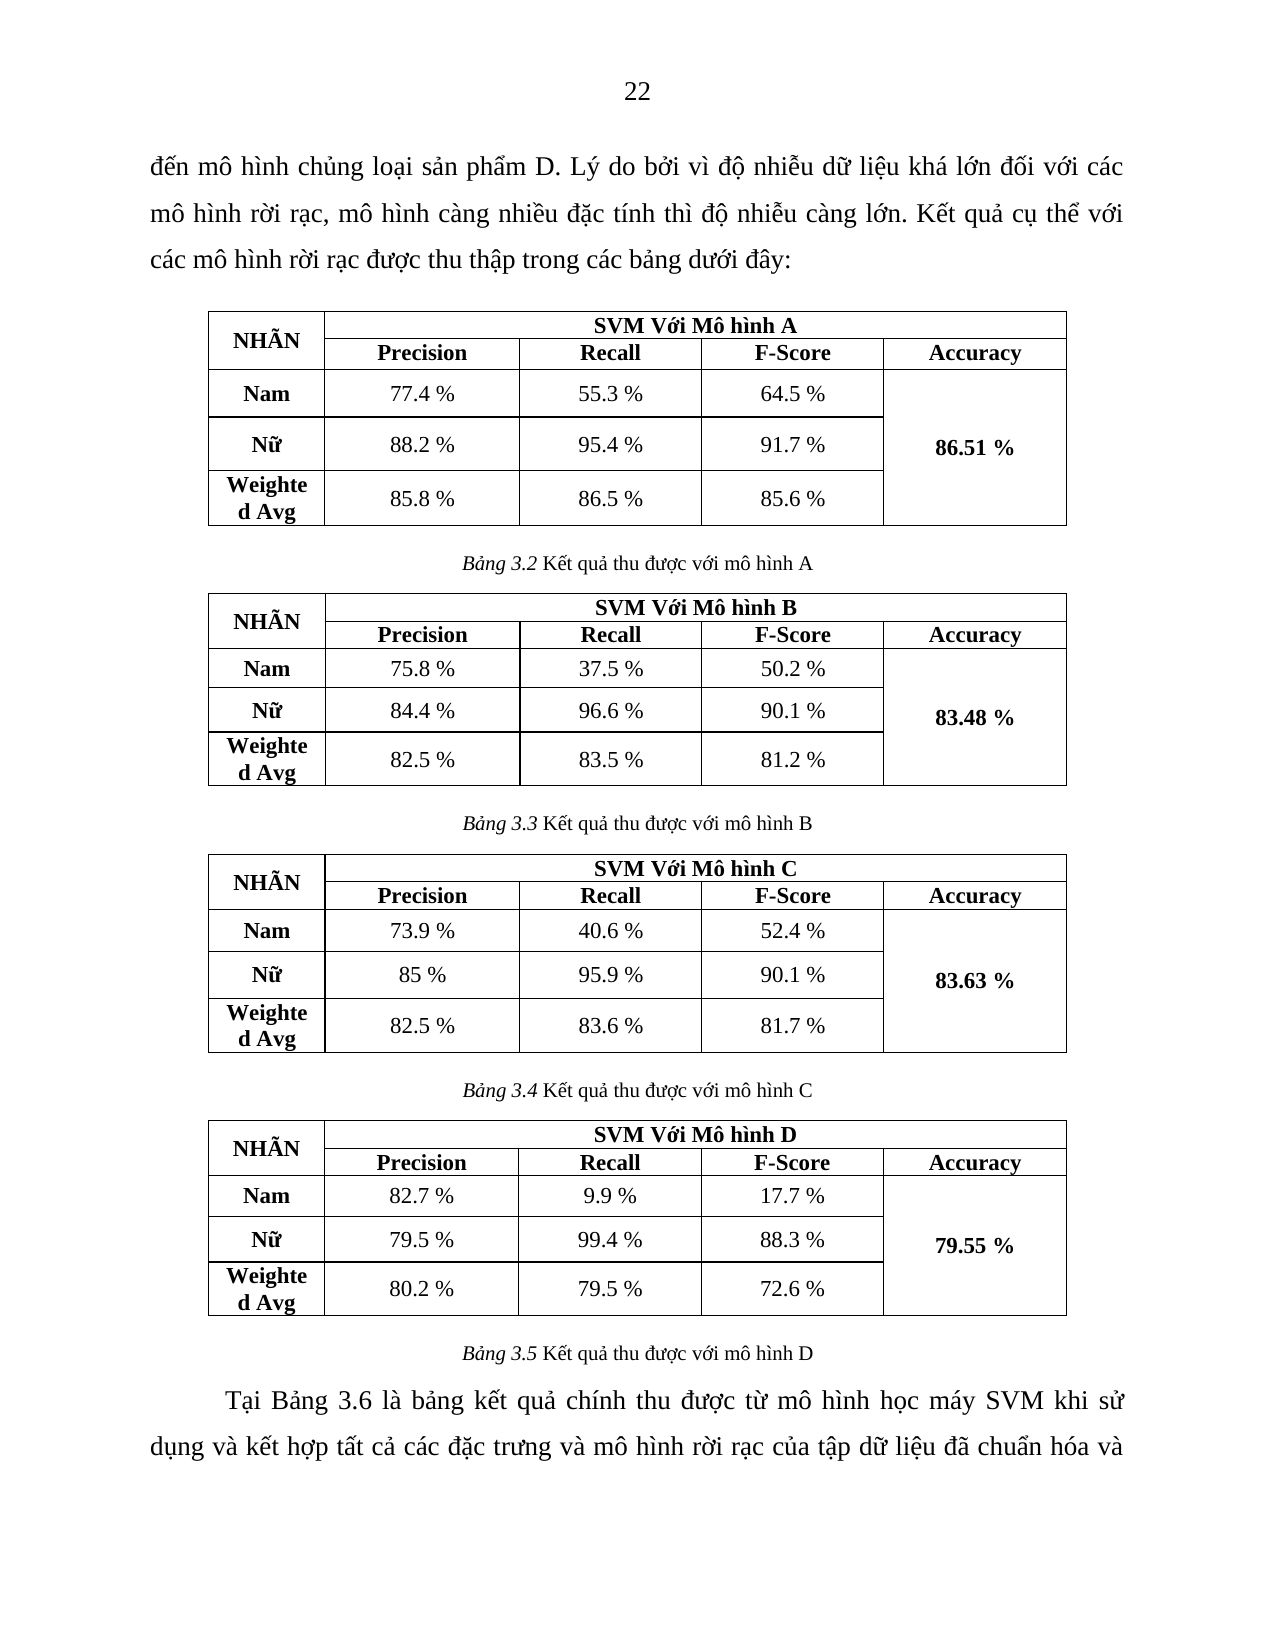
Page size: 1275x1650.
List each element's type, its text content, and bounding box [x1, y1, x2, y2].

table_cell 81.7 % [702, 999, 883, 1052]
table_cell 77.4 % [325, 370, 519, 416]
table_header NHÃN [209, 594, 325, 648]
table_header SVM Với Mô hình A [325, 312, 1066, 338]
table_cell 83.63 % [884, 910, 1066, 1052]
table_cell F-Score [702, 1149, 883, 1175]
table_cell 79.55 % [884, 1176, 1066, 1315]
table_cell 91.7 % [702, 418, 883, 470]
table_cell Nam [209, 370, 324, 416]
table_header SVM Với Mô hình D [325, 1121, 1066, 1148]
table_cell 96.6 % [521, 688, 701, 731]
table_cell 75.8 % [326, 649, 519, 687]
table_cell 83.5 % [521, 733, 701, 785]
table_cell Recall [520, 339, 701, 368]
table_cell Nữ [209, 688, 325, 731]
table_cell 82.5 % [326, 999, 519, 1052]
table_cell F-Score [702, 339, 883, 368]
table_cell Nam [209, 649, 325, 687]
table_cell 88.3 % [702, 1217, 883, 1261]
table_cell 95.4 % [520, 418, 701, 470]
table_cell Accuracy [884, 1149, 1066, 1175]
table_cell 55.3 % [520, 370, 701, 416]
table_cell 9.9 % [519, 1176, 701, 1216]
table_cell 85.6 % [702, 471, 883, 524]
table_cell 52.4 % [702, 910, 883, 951]
table_cell 90.1 % [702, 952, 883, 998]
table_cell Precision [326, 622, 519, 648]
table_cell 99.4 % [519, 1217, 701, 1261]
table_cell 95.9 % [520, 952, 701, 998]
text Bảng 3.5 Kết quả thu được với mô hình D [150, 1341, 1125, 1365]
table_cell Nữ [209, 1217, 324, 1261]
table_cell 83.6 % [520, 999, 701, 1052]
table_cell Nam [209, 1176, 324, 1216]
table_cell Precision [326, 882, 519, 909]
table_cell Accuracy [884, 622, 1066, 648]
table_header NHÃN [209, 312, 324, 368]
table_cell 83.48 % [884, 649, 1066, 785]
table_cell Accuracy [884, 339, 1066, 368]
table_cell 79.5 % [325, 1217, 518, 1261]
table_cell 85 % [326, 952, 519, 998]
table_cell 17.7 % [702, 1176, 883, 1216]
table_cell 88.2 % [325, 418, 519, 470]
table_header NHÃN [209, 1121, 324, 1175]
table_cell 73.9 % [326, 910, 519, 951]
table_cell 37.5 % [521, 649, 701, 687]
table_cell 72.6 % [702, 1263, 883, 1315]
table_cell 64.5 % [702, 370, 883, 416]
table_cell Precision [325, 1149, 518, 1175]
table_cell Nữ [209, 952, 324, 998]
text Bảng 3.4 Kết quả thu được với mô hình C [150, 1078, 1125, 1102]
table_cell 82.5 % [326, 733, 519, 785]
table_header SVM Với Mô hình B [326, 594, 1066, 621]
table_cell 85.8 % [325, 471, 519, 524]
table_cell Accuracy [884, 882, 1066, 909]
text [150, 1384, 1125, 1462]
table_cell Recall [521, 622, 701, 648]
table_cell 50.2 % [702, 649, 883, 687]
table_cell 86.51 % [884, 370, 1066, 524]
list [150, 150, 1125, 274]
table_cell Recall [519, 1149, 701, 1175]
text Bảng 3.2 Kết quả thu được với mô hình A [150, 551, 1125, 574]
table_cell 86.5 % [520, 471, 701, 524]
table_cell Weighted Avg [209, 471, 324, 524]
table_cell 81.2 % [702, 733, 883, 785]
table_cell 82.7 % [325, 1176, 518, 1216]
table_cell 84.4 % [326, 688, 519, 731]
table_cell 40.6 % [520, 910, 701, 951]
table_header NHÃN [209, 855, 324, 909]
table_header SVM Với Mô hình C [326, 855, 1066, 881]
table_cell Weighted Avg [209, 1263, 324, 1315]
table_cell F-Score [702, 622, 883, 648]
table_cell Weighted Avg [209, 733, 325, 785]
table_cell Nam [209, 910, 324, 951]
table_cell 80.2 % [325, 1263, 518, 1315]
text Bảng 3.3 Kết quả thu được với mô hình B [150, 811, 1125, 835]
table_cell F-Score [702, 882, 883, 909]
table_cell 90.1 % [702, 688, 883, 731]
table_cell Nữ [209, 418, 324, 470]
table_cell Weighted Avg [209, 999, 324, 1052]
table_cell Precision [325, 339, 519, 368]
table_cell 79.5 % [519, 1263, 701, 1315]
table_cell Recall [520, 882, 701, 909]
